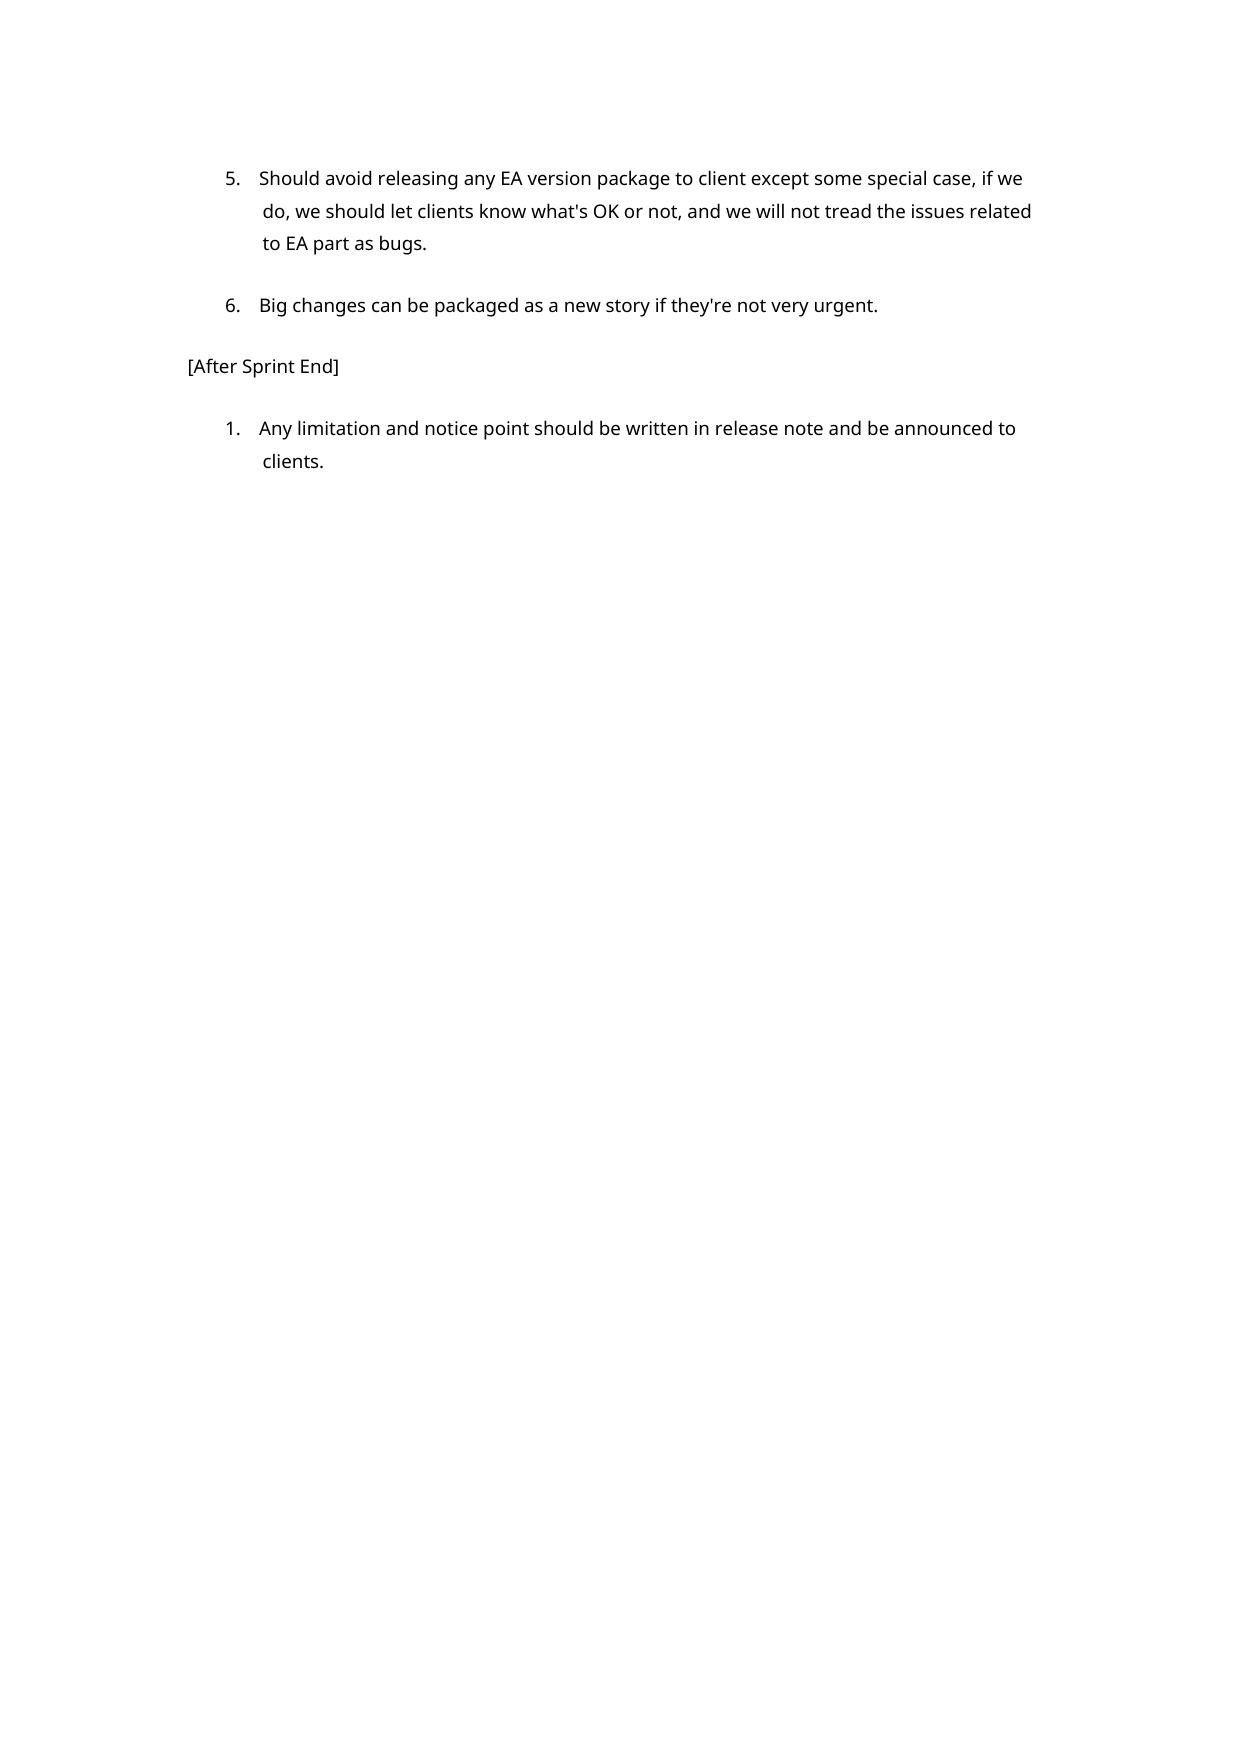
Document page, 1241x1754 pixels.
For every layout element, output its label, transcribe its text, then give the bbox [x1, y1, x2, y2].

text [After Sprint End] [187, 350, 1053, 383]
text 5. Should avoid releasing any EA version package to client except some special case, if we do, we should let clients know what's OK or not, and we will not tread the issues related to EA part as bugs. [225, 162, 1053, 259]
text 1. Any limitation and notice point should be written in release note and be announced to clients. [225, 412, 1053, 477]
text 6. Big changes can be packaged as a new story if they're not very urgent. [225, 289, 1053, 321]
